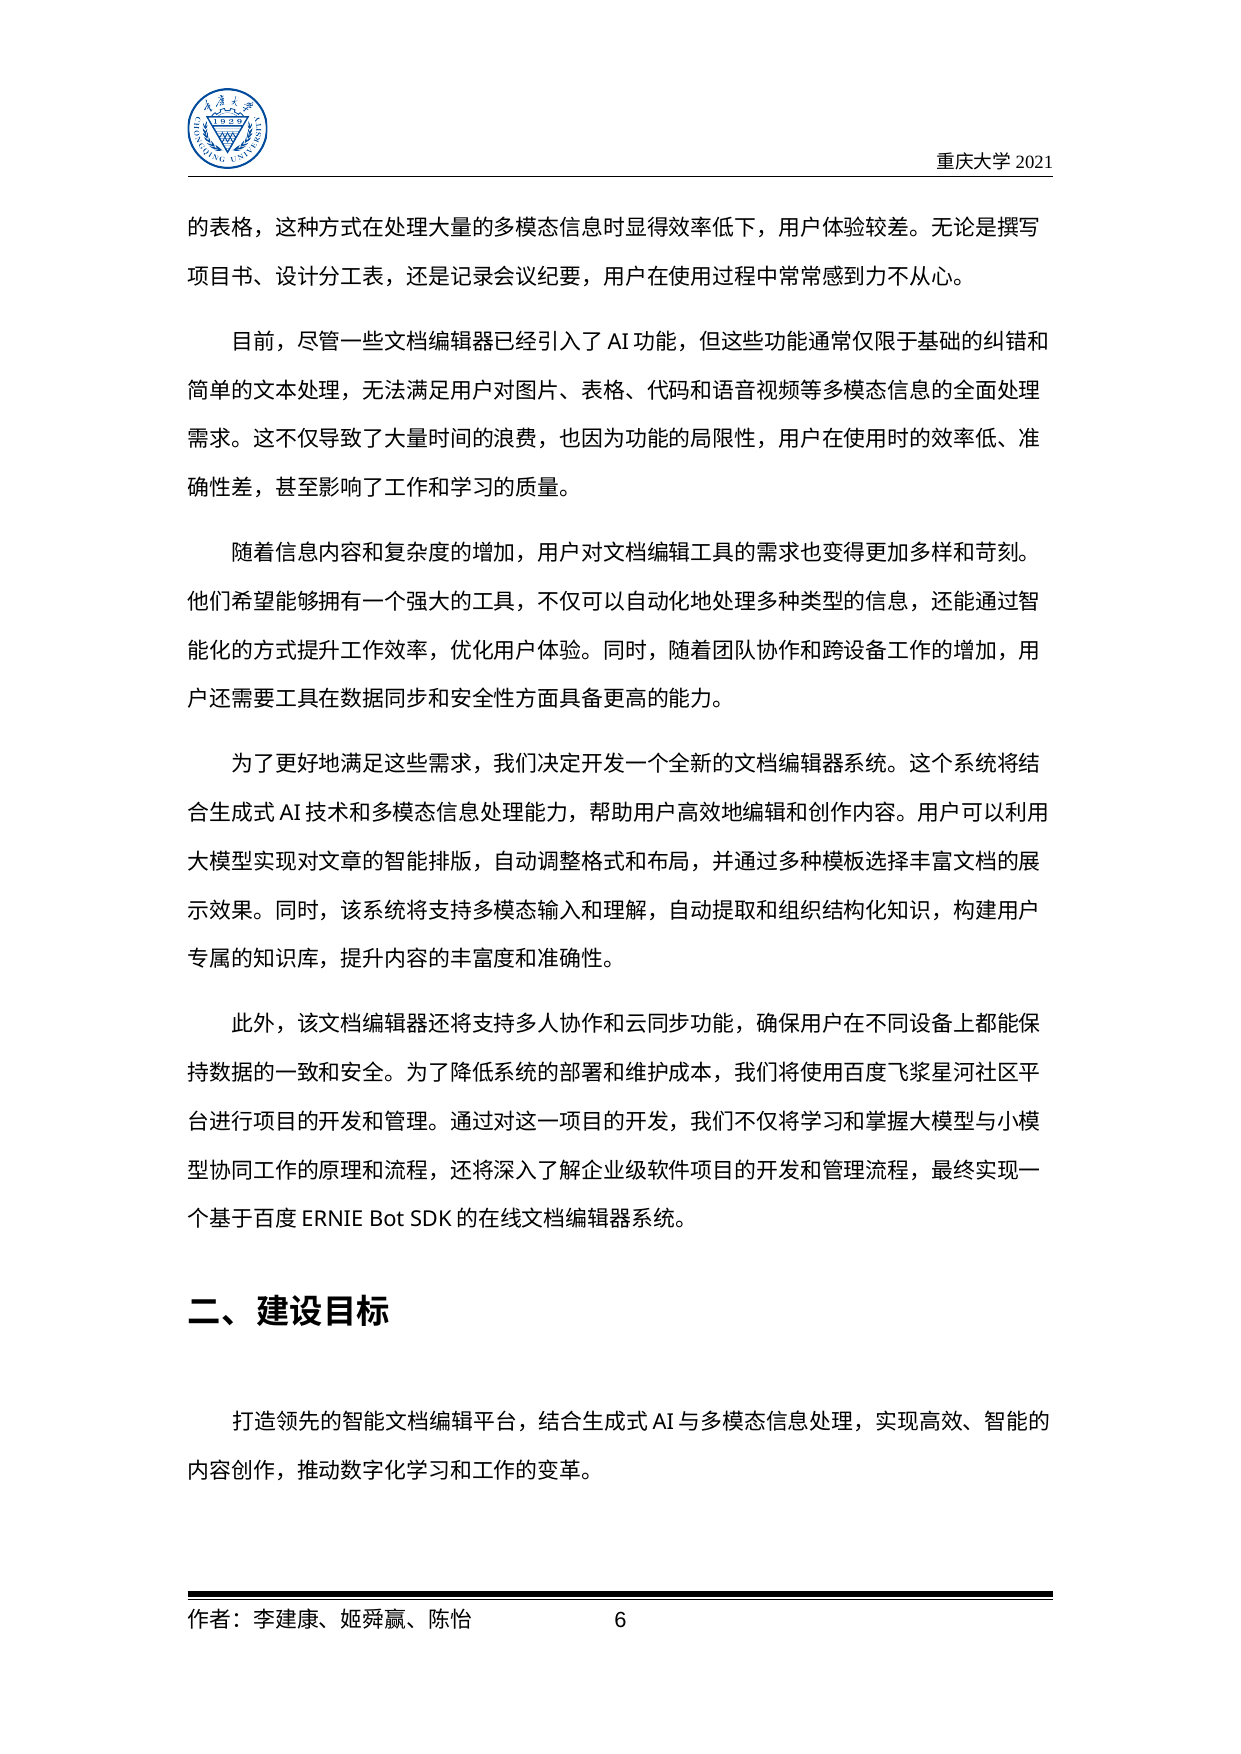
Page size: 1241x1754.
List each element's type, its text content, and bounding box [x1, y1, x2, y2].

subtitle 建设目标 [187, 1276, 1053, 1341]
text 目前，尽管一些文档编辑器已经引入了AI功能，但这些功能通常仅限于基础的纠错和简单的文本处理，无法满足用户对图片、表格、代码和语音视频等多模态信息的全面处理需求。这不仅导致了大量时间的浪费，也因为功能的局限性，用户在使用时的效率低、准确性差，甚至影响了工作和学习的质量。 [187, 323, 1053, 502]
text 随着信息内容和复杂度的增加，用户对文档编辑工具的需求也变得更加多样和苛刻。他们希望能够拥有一个强大的工具，不仅可以自动化地处理多种类型的信息，还能通过智能化的方式提升工作效率，优化用户体验。同时，随着团队协作和跨设备工作的增加，用户还需要工具在数据同步和安全性方面具备更高的能力。 [187, 535, 1053, 713]
text 为了更好地满足这些需求，我们决定开发一个全新的文档编辑器系统。这个系统将结合生成式AI技术和多模态信息处理能力，帮助用户高效地编辑和创作内容。用户可以利用大模型实现对文章的智能排版，自动调整格式和布局，并通过多种模板选择丰富文档的展示效果。同时，该系统将支持多模态输入和理解，自动提取和组织结构化知识，构建用户专属的知识库，提升内容的丰富度和准确性。 [187, 746, 1053, 973]
picture [187, 88, 268, 169]
text 此外，该文档编辑器还将支持多人协作和云同步功能，确保用户在不同设备上都能保持数据的一致和安全。为了降低系统的部署和维护成本，我们将使用百度飞浆星河社区平台进行项目的开发和管理。通过对这一项目的开发，我们不仅将学习和掌握大模型与小模型协同工作的原理和流程，还将深入了解企业级软件项目的开发和管理流程，最终实现一个基于百度ERNIE Bot SDK的在线文档编辑器系统。 [187, 1006, 1053, 1233]
text 在数字化时代，传统的文档编辑工具往往只能处理单一模式的信息，如纯文本或简单的表格，这种方式在处理大量的多模态信息时显得效率低下，用户体验较差。无论是撰写项目书、设计分工表，还是记录会议纪要，用户在使用过程中常常感到力不从心。 [187, 210, 1053, 291]
text 打造领先的智能文档编辑平台，结合生成式AI与多模态信息处理，实现高效、智能的内容创作，推动数字化学习和工作的变革。 [187, 1403, 1053, 1485]
